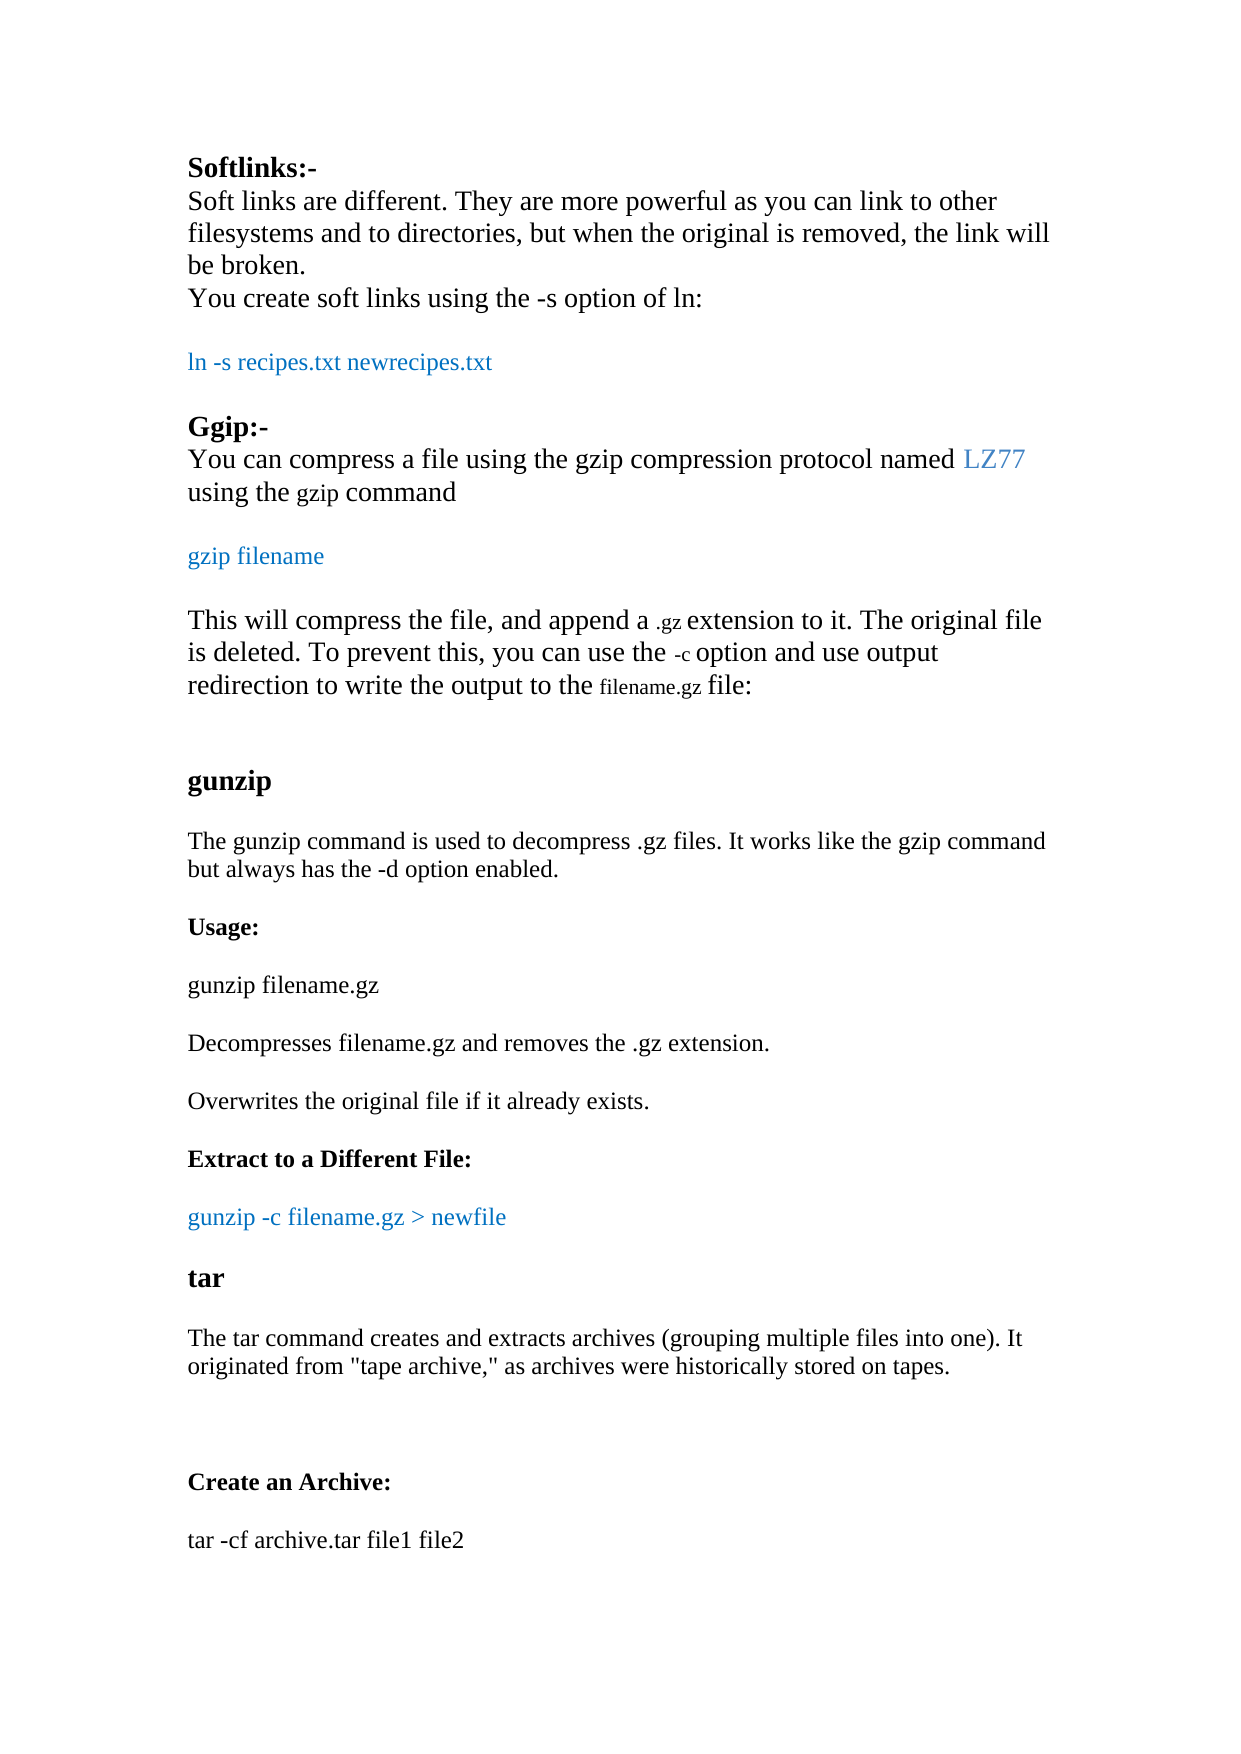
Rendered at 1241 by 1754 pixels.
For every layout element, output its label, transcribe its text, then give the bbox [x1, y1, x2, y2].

text ln -s recipes.txt newrecipes.txt [187, 347, 1053, 375]
text gzip filename [187, 541, 1053, 569]
text Softlinks:- [187, 150, 1053, 183]
text You create soft links using the -s option of ln: [187, 281, 1053, 313]
text Soft links are different. They are more powerful as you can link to other filesystems and to directories, but when the original is removed, the link will be broken. [187, 183, 1053, 281]
text This will compress the file, and append a .gz extension to it. The original file is deleted. To prevent this, you can use the -c option and use output redirection to write the output to the filename.gz file: [187, 603, 1053, 700]
subtitle tar [187, 1260, 1053, 1293]
text Usage: [187, 912, 1053, 941]
text Ggip:- [187, 409, 1053, 442]
text The tar command creates and extracts archives (grouping multiple files into one). It originated from "tape archive," as archives were historically stored on tapes. [187, 1323, 1053, 1380]
text tar -cf archive.tar file1 file2 [187, 1525, 1053, 1554]
subtitle gunzip [187, 763, 1053, 797]
text Extract to a Different File: [187, 1144, 1053, 1173]
text gunzip filename.gz [187, 970, 1053, 999]
text Create an Archive: [187, 1467, 1053, 1496]
list Decompresses filename.gz and removes the .gz extension. [187, 1028, 1053, 1057]
text The gunzip command is used to decompress .gz files. It works like the gzip command but always has the -d option enabled. [187, 826, 1053, 883]
text You can compress a file using the gzip compression protocol named LZ77 using the gzip command [187, 442, 1053, 507]
text gunzip -c filename.gz > newfile [187, 1202, 1053, 1231]
list Overwrites the original file if it already exists. [187, 1086, 1053, 1115]
